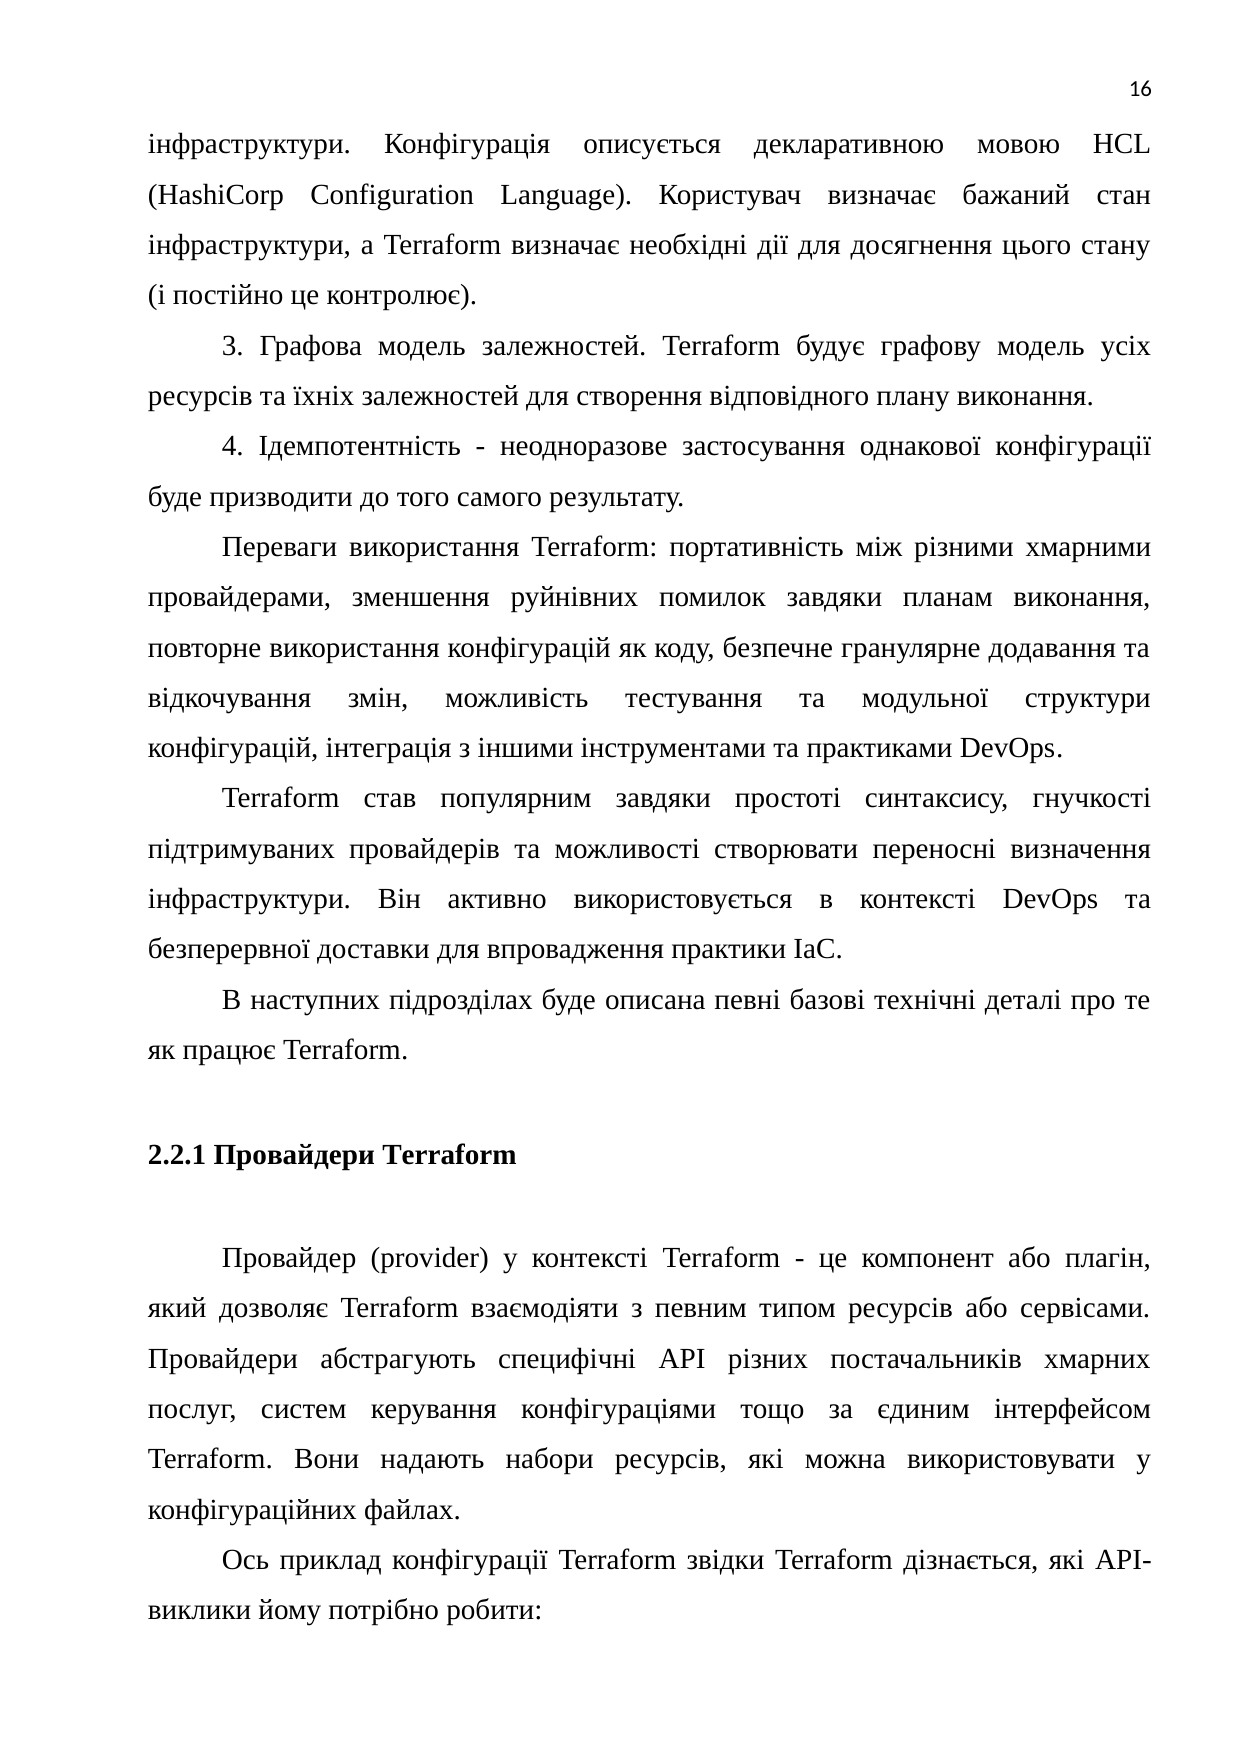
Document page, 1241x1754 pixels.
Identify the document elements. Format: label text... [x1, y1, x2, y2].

subtitle 2.2.1 Провайдери Terraform [148, 1137, 1152, 1171]
text 4. Ідемпотентність - неодноразове застосування однакової конфігурації буде призводити до того самого результату. [148, 428, 1152, 512]
text Провайдер (provider) у контексті Terraform - це компонент або плагін, який дозволяє Terraform взаємодіяти з певним типом ресурсів або сервісами. Провайдери абстрагують специфічні API різних постачальників хмарних послуг, систем керування конфігураціями тощо за єдиним інтерфейсом Terraform. Вони надають набори ресурсів, які можна використовувати у конфігураційних файлах. [148, 1240, 1152, 1525]
text Переваги використання Terraform: портативність між різними хмарними провайдерами, зменшення руйнівних помилок завдяки планам виконання, повторне використання конфігурацій як коду, безпечне гранулярне додавання та відкочування змін, можливість тестування та модульної структури конфігурацій, інтеграція з іншими інструментами та практиками DevOps. [148, 529, 1152, 764]
text 3. Графова модель залежностей. Terraform будує графову модель усіх ресурсів та їхніх залежностей для створення відповідного плану виконання. [148, 328, 1152, 412]
text Terraform став популярним завдяки простоті синтаксису, гнучкості підтримуваних провайдерів та можливості створювати переносні визначення інфраструктури. Він активно використовується в контексті DevOps та безперервної доставки для впровадження практики IaC. [148, 781, 1152, 965]
text Ось приклад конфігурації Terraform звідки Terraform дізнається, які API-виклики йому потрібно робити: [148, 1542, 1152, 1626]
text В наступних підрозділах буде описана певні базові технічні деталі про те як працює Terraform. [148, 982, 1152, 1066]
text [148, 127, 1152, 311]
